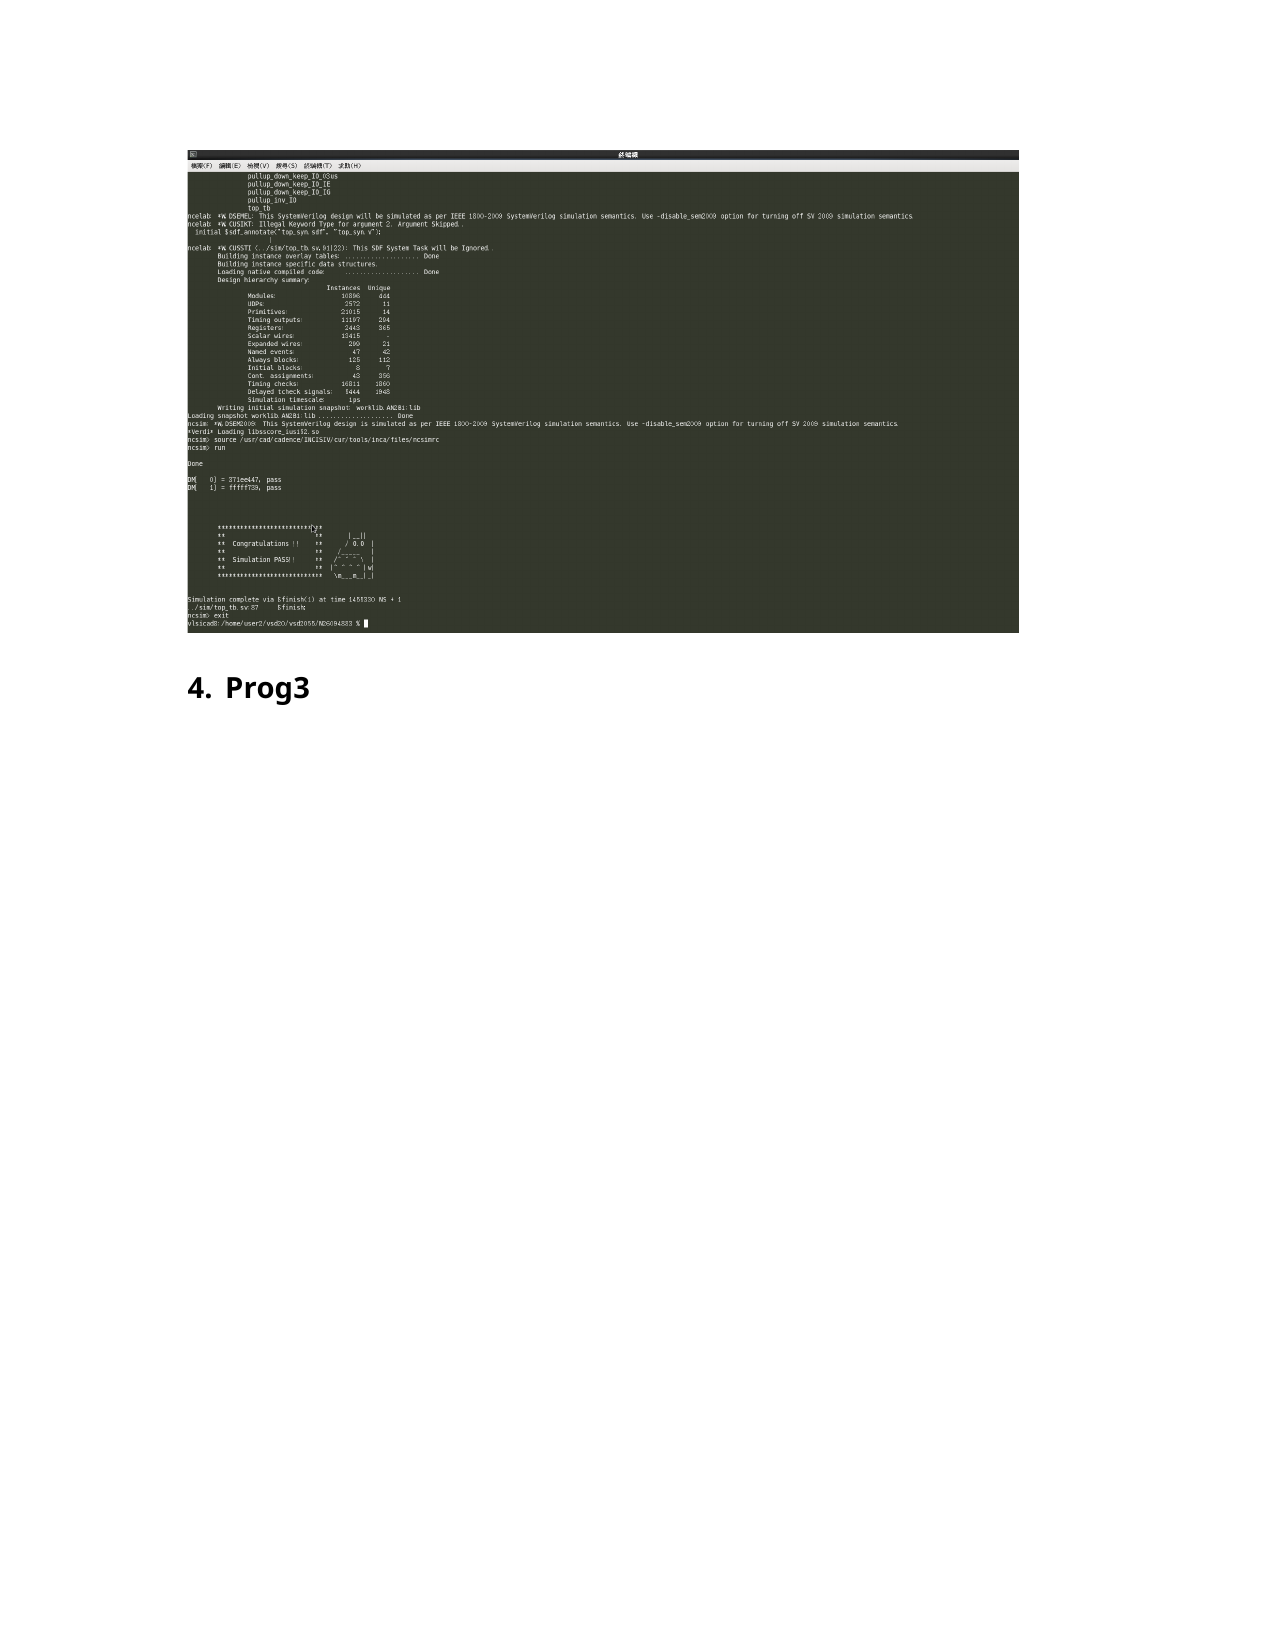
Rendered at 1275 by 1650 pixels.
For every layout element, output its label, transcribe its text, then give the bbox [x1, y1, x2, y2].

list Prog3 [187, 667, 1087, 707]
picture [187, 150, 1019, 633]
